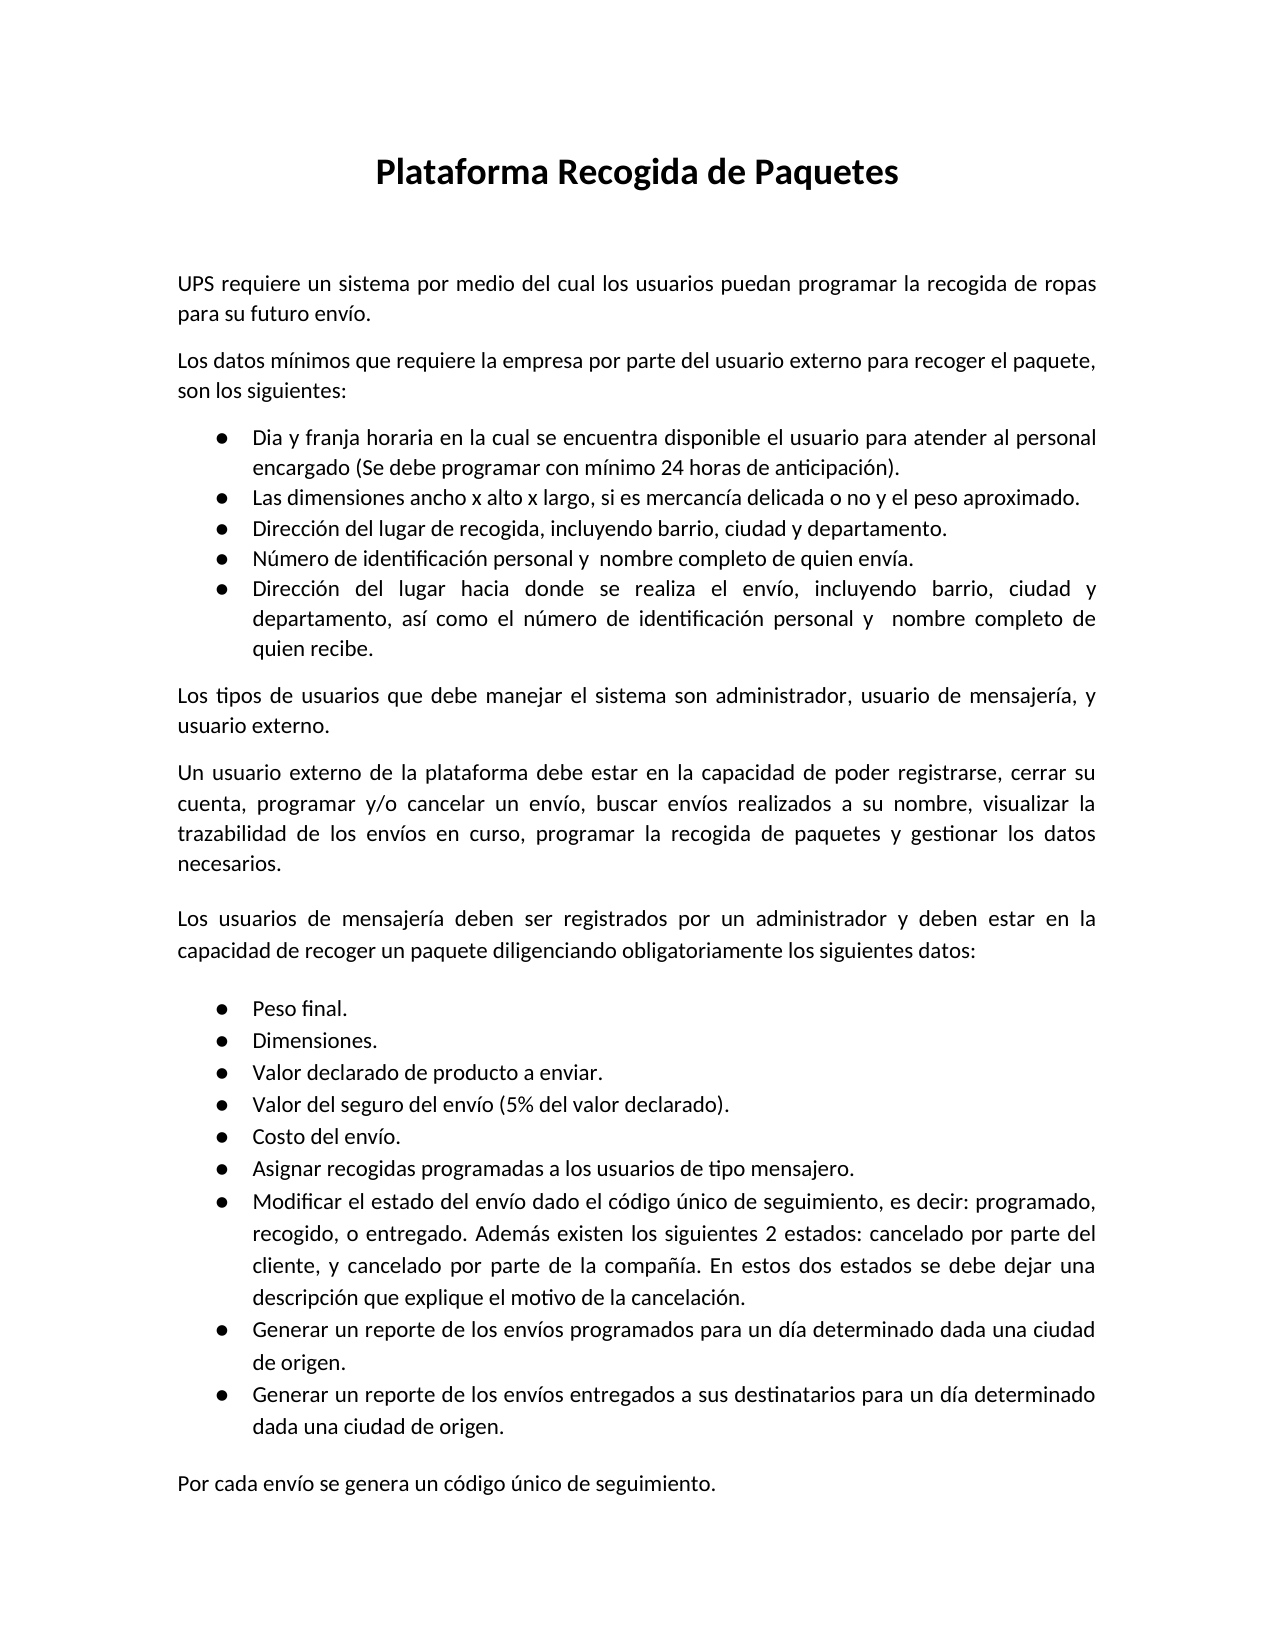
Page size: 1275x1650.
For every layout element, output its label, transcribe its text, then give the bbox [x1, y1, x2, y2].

list Costo del envío. [215, 1122, 1098, 1150]
list Valor declarado de producto a enviar. [215, 1058, 1098, 1086]
list Dirección del lugar de recogida, incluyendo barrio, ciudad y departamento. [215, 514, 1098, 542]
list Peso final. [215, 994, 1098, 1022]
list Modificar el estado del envío dado el código único de seguimiento, es decir: programado, recogido, o entregado. Además existen los siguientes 2 estados: cancelado por parte del cliente, y cancelado por parte de la compañía. En estos dos estados se debe dejar una descripción que explique el motivo de la cancelación. [215, 1187, 1098, 1311]
list Las dimensiones ancho x alto x largo, si es mercancía delicada o no y el peso aproximado. [215, 483, 1098, 511]
list Dia y franja horaria en la cual se encuentra disponible el usuario para atender al personal encargado (Se debe programar con mínimo 24 horas de anticipación). [215, 423, 1098, 481]
list Número de identificación personal y nombre completo de quien envía. [215, 544, 1098, 572]
text Los usuarios de mensajería deben ser registrados por un administrador y deben estar en la capacidad de recoger un paquete diligenciando obligatoriamente los siguientes datos: [177, 904, 1098, 964]
list Valor del seguro del envío (5% del valor declarado). [215, 1090, 1098, 1118]
list Asignar recogidas programadas a los usuarios de tipo mensajero. [215, 1154, 1098, 1183]
text Los datos mínimos que requiere la empresa por parte del usuario externo para recoger el paquete, son los siguientes: [177, 346, 1098, 404]
list Generar un reporte de los envíos entregados a sus destinatarios para un día determinado dada una ciudad de origen. [215, 1380, 1098, 1440]
list Generar un reporte de los envíos programados para un día determinado dada una ciudad de origen. [215, 1316, 1098, 1376]
text Los tipos de usuarios que debe manejar el sistema son administrador, usuario de mensajería, y usuario externo. [177, 681, 1098, 739]
list Dimensiones. [215, 1026, 1098, 1054]
list Dirección del lugar hacia donde se realiza el envío, incluyendo barrio, ciudad y departamento, así como el número de identificación personal y nombre completo de quien recibe. [215, 574, 1098, 662]
text Un usuario externo de la plataforma debe estar en la capacidad de poder registrarse, cerrar su cuenta, programar y/o cancelar un envío, buscar envíos realizados a su nombre, visualizar la trazabilidad de los envíos en curso, programar la recogida de paquetes y gestionar los datos necesarios. [177, 758, 1098, 877]
text UPS requiere un sistema por medio del cual los usuarios puedan programar la recogida de ropas para su futuro envío. [177, 269, 1098, 327]
text Por cada envío se genera un código único de seguimiento. [177, 1469, 1098, 1497]
text Plataforma Recogida de Paquetes [177, 148, 1098, 193]
